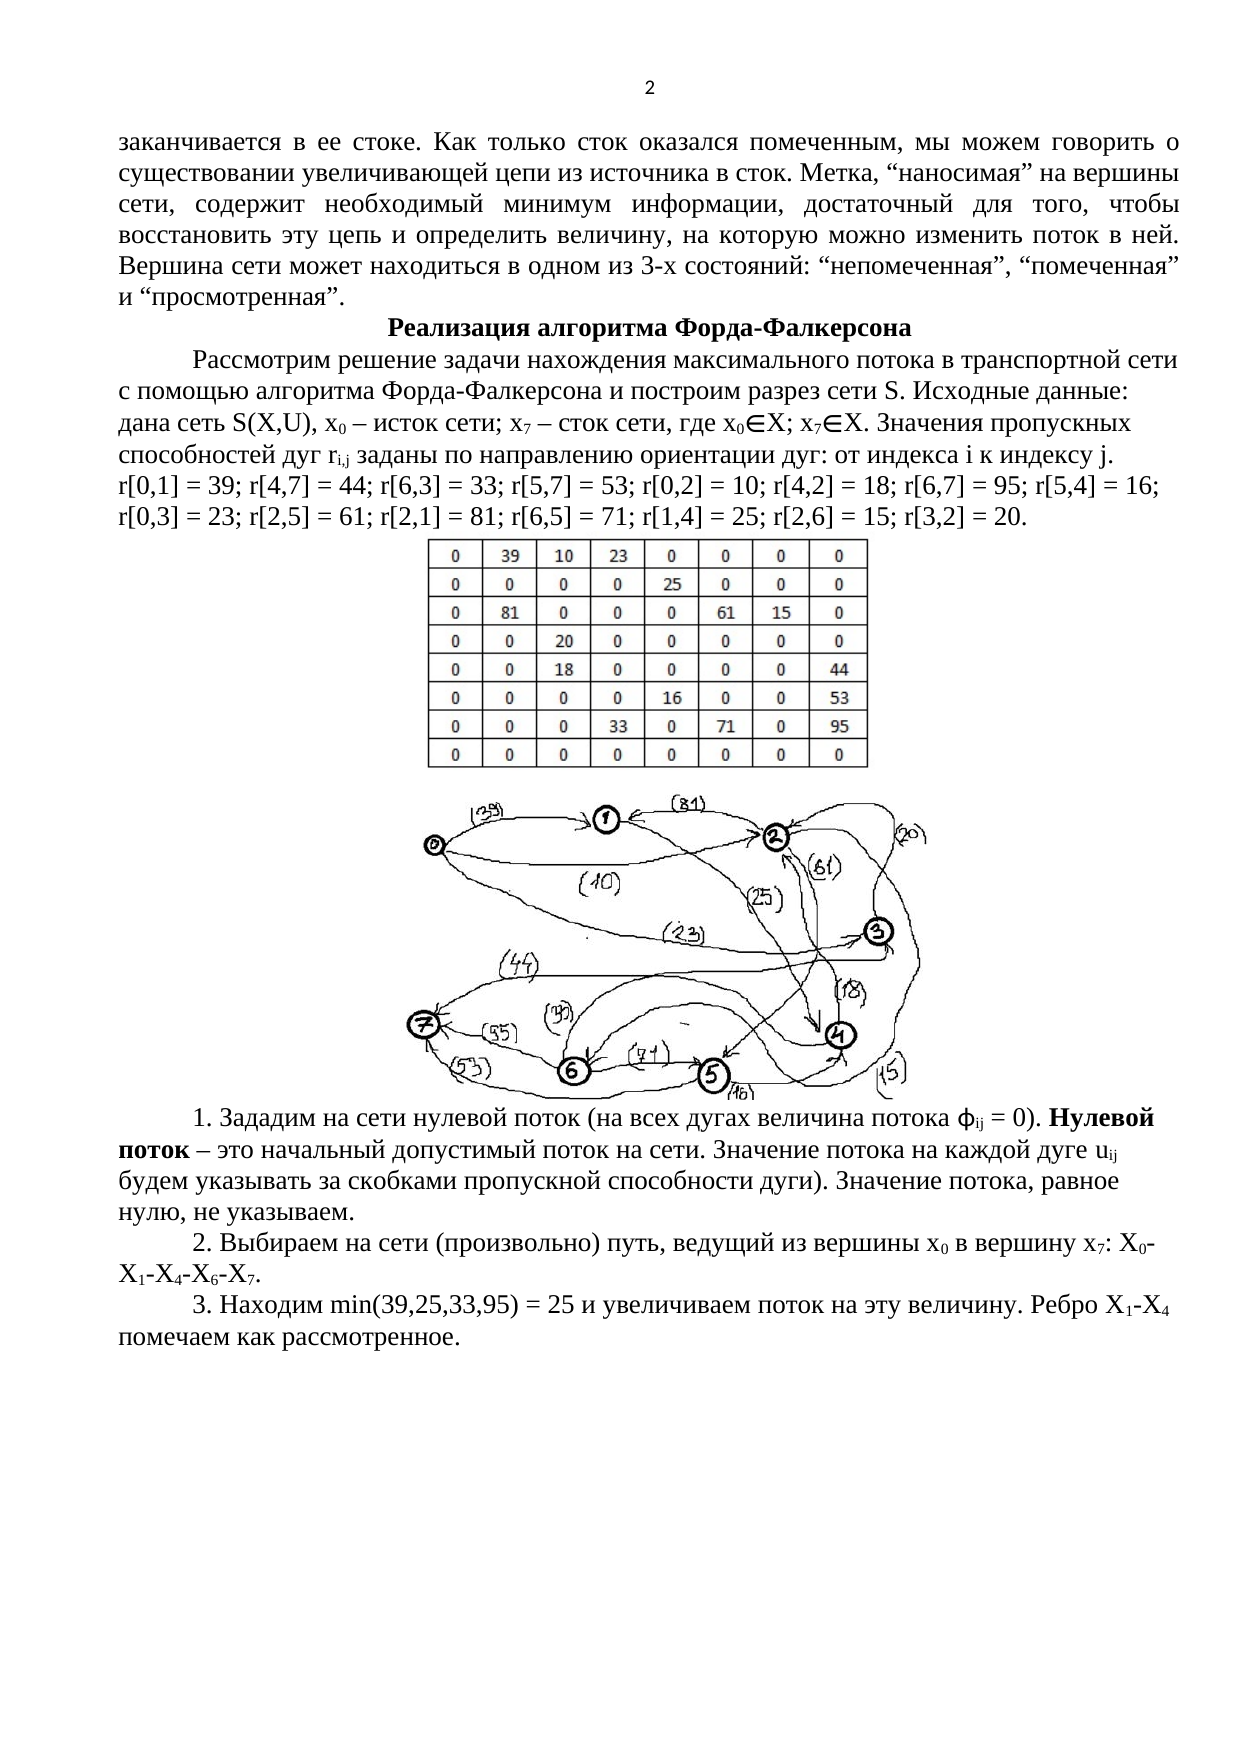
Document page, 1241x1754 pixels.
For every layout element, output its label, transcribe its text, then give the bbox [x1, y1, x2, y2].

text 1. Зададим на сети нулевой поток (на всех дугах величина потока ϕij = 0). Нулевой поток – это начальный допустимый поток на сети. Значение потока на каждой дуге uij будем указывать за скобками пропускной способности дуги). Значение потока, равное нулю, не указываем. [118, 1100, 1181, 1226]
text Рассмотрим решение задачи нахождения максимального потока в транспортной сети с помощью алгоритма Форда-Фалкерсона и построим разрез сети S. Исходные данные: дана сеть S(X,U), х0 – исток сети; х7 – сток сети, где х0∈X; х7∈X. Значения пропускных способностей дуг ri,j заданы по направлению ориентации дуг: от индекса i к индексу j. [118, 343, 1181, 469]
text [118, 125, 1181, 312]
picture [371, 531, 929, 1100]
text 2. Выбираем на сети (произвольно) путь, ведущий из вершины x0 в вершину x7: X0-X1-X4-X6-X7. [118, 1226, 1181, 1289]
text r[0,1] = 39; r[4,7] = 44; r[6,3] = 33; r[5,7] = 53; r[0,2] = 10; r[4,2] = 18; r[6,7] = 95; r[5,4] = 16; r[0,3] = 23; r[2,5] = 61; r[2,1] = 81; r[6,5] = 71; r[1,4] = 25; r[2,6] = 15; r[3,2] = 20. [118, 469, 1181, 531]
text Реализация алгоритма Форда-Фалкерсона [118, 312, 1181, 343]
text 3. Находим min(39,25,33,95) = 25 и увеличиваем поток на эту величину. Ребро Х1-Х4 помечаем как рассмотренное. [118, 1289, 1181, 1351]
